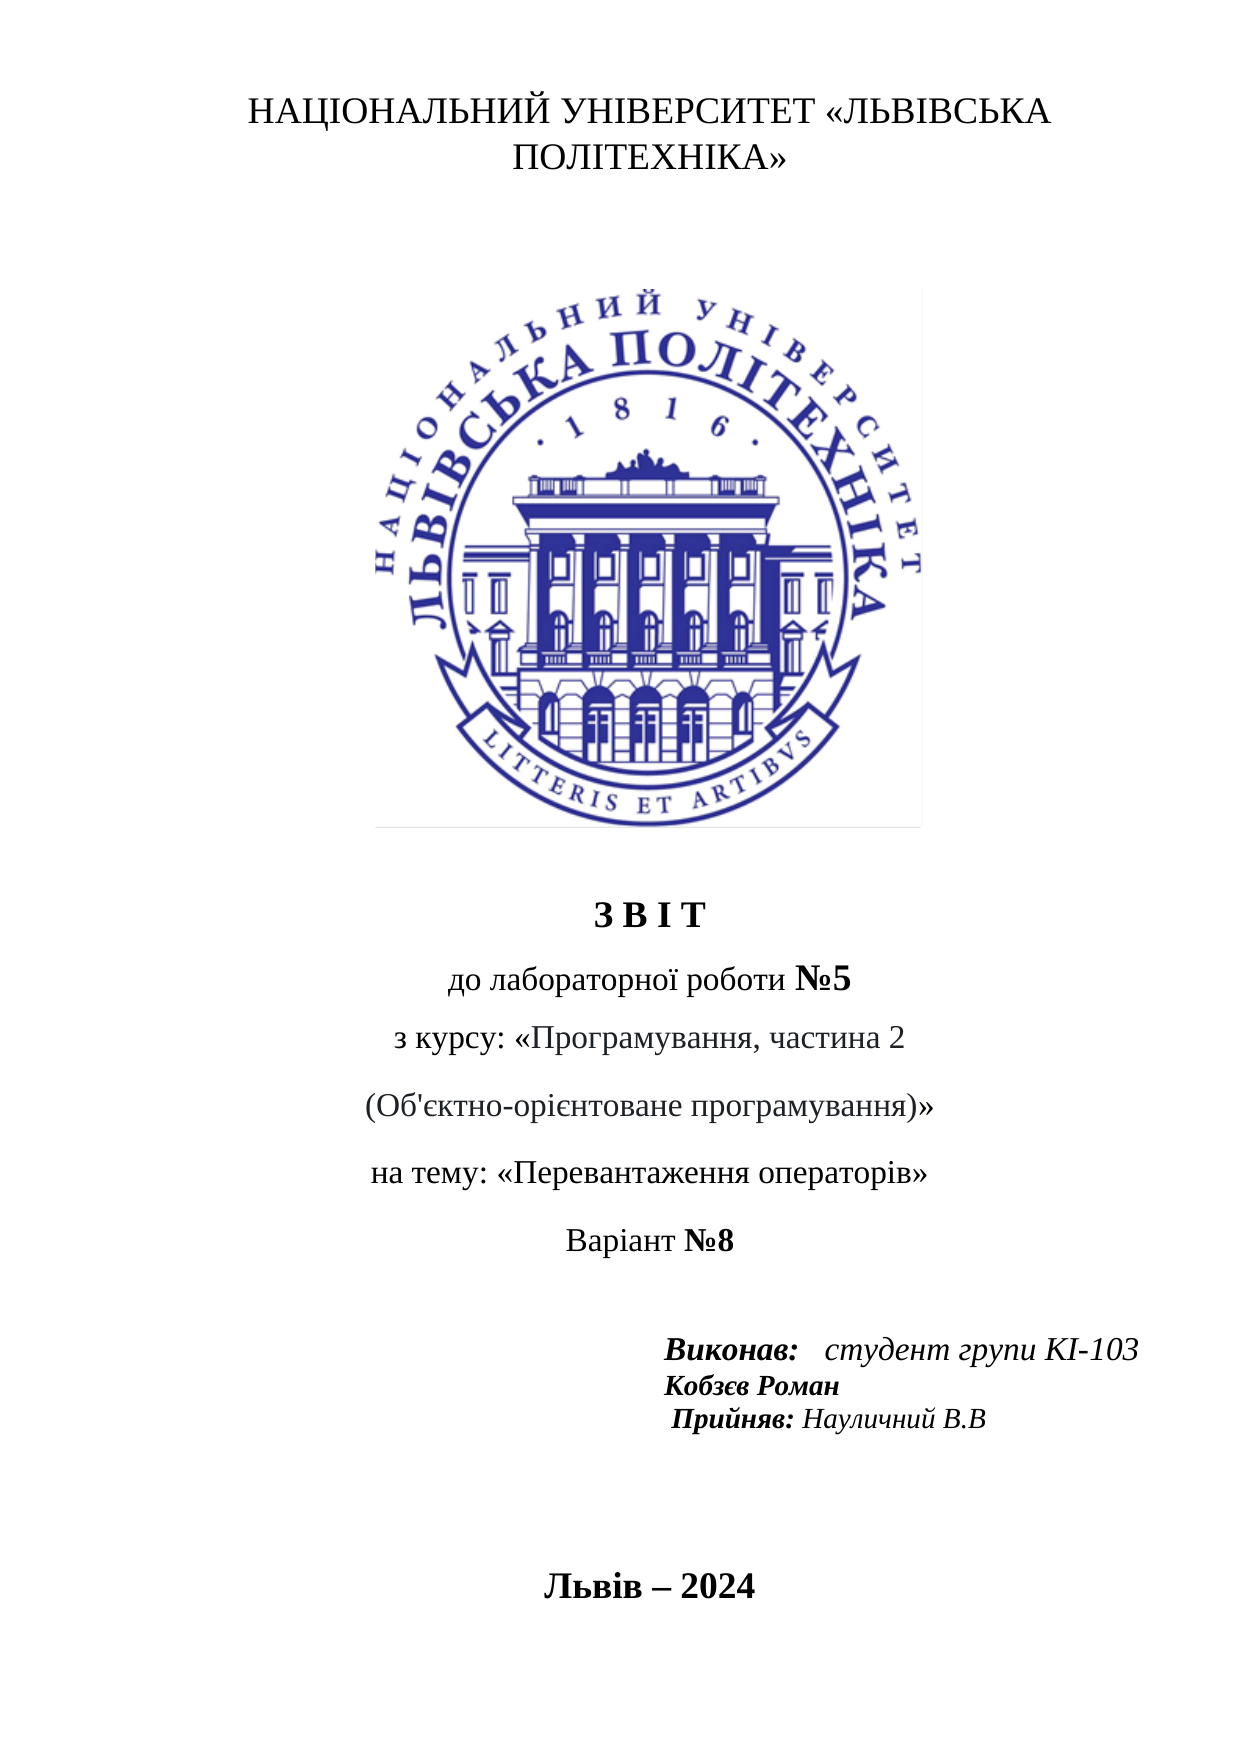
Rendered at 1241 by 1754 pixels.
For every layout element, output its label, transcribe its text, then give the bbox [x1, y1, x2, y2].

text З В І Т [148, 893, 1152, 936]
picture [375, 289, 924, 829]
text Варіант №8 [148, 1220, 1152, 1258]
subtitle з курсу: «Програмування, частина 2 [148, 1017, 1152, 1056]
subtitle на тему: «Перевантаження операторів» [148, 1152, 1152, 1191]
text Львів – 2024 [148, 1563, 1152, 1607]
text до лабораторної роботи №5 [148, 955, 1152, 998]
subtitle (Об'єктно-орієнтоване програмування)» [148, 1085, 1152, 1123]
text Прийняв: Науличний В.В [664, 1401, 1152, 1435]
text Виконав: студент групи КІ-103 Кобзєв Роман [664, 1329, 1152, 1401]
text НАЦІОНАЛЬНИЙ УНІВЕРСИТЕТ «ЛЬВІВСЬКА ПОЛІТЕХНІКА» [148, 88, 1152, 177]
